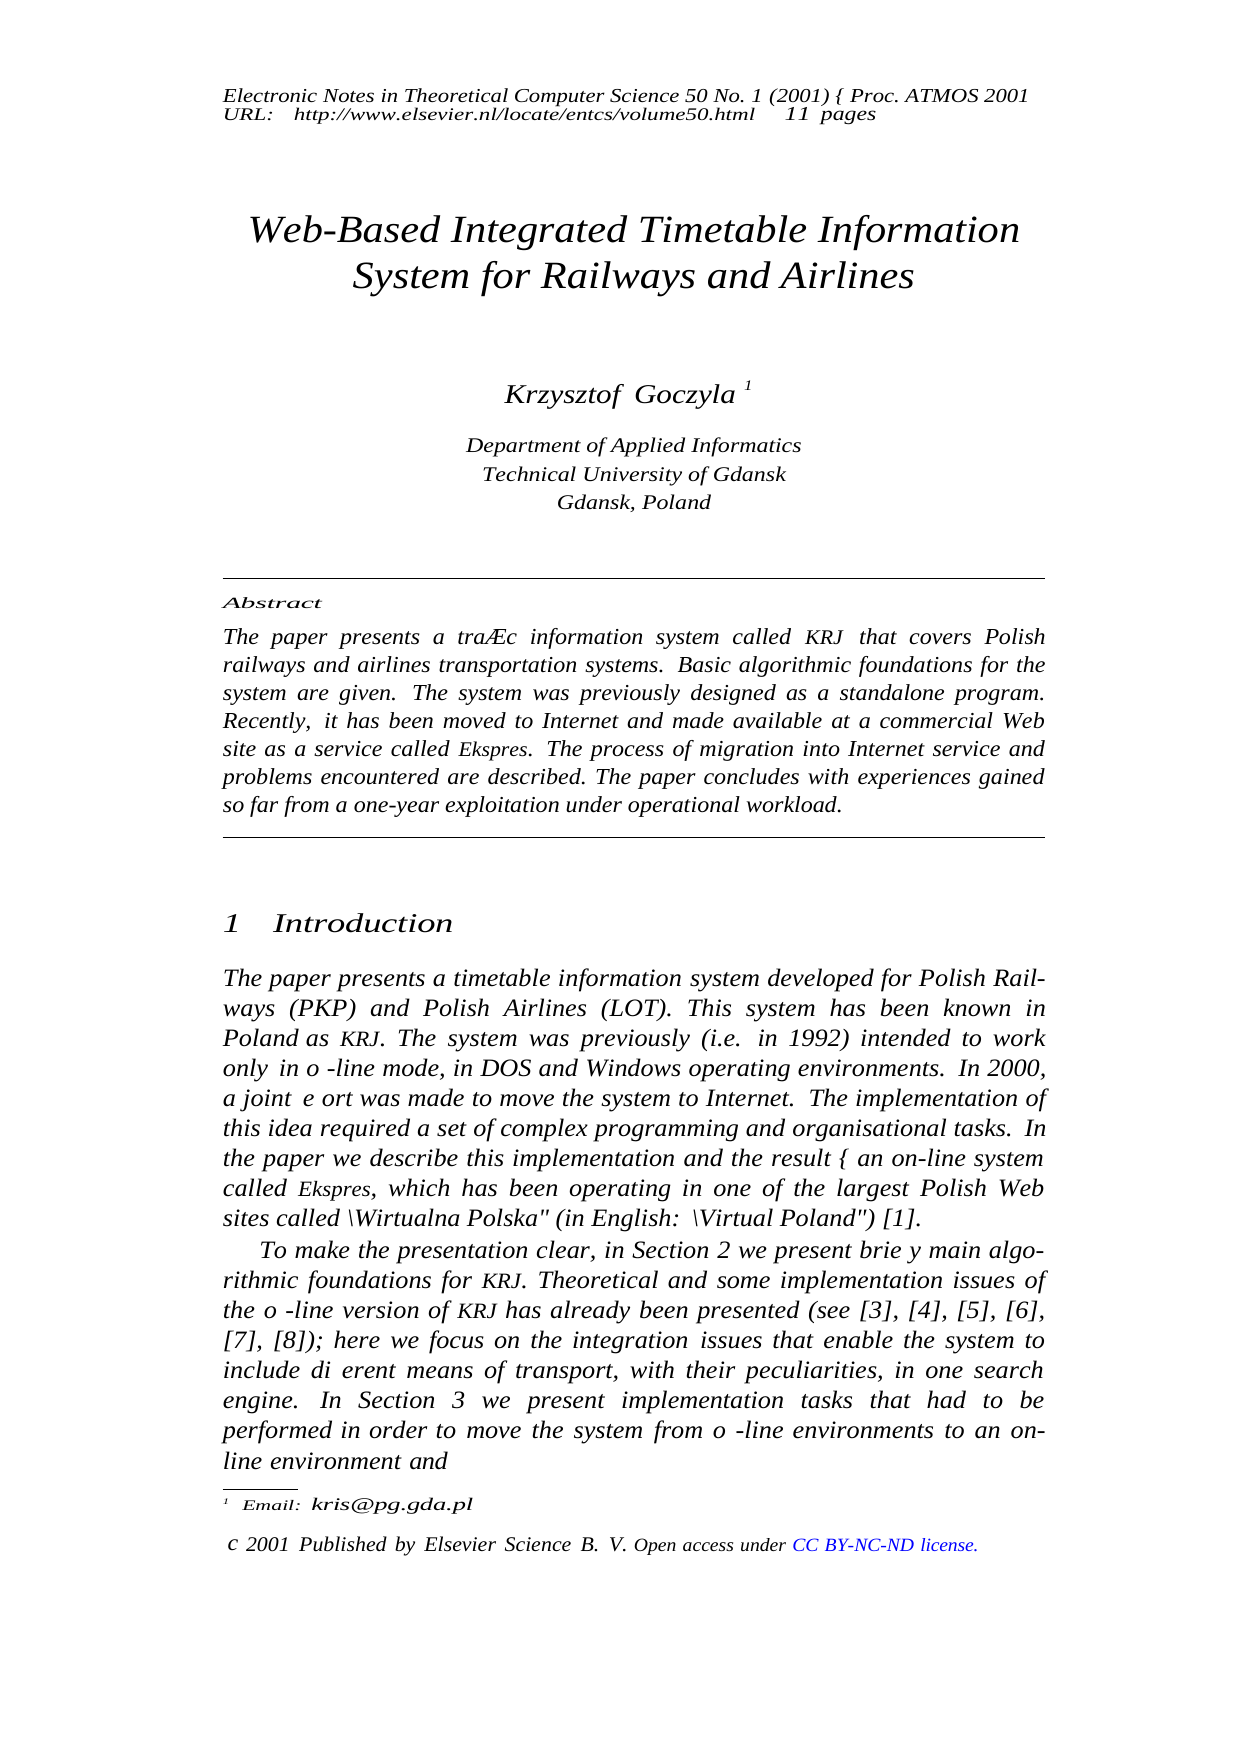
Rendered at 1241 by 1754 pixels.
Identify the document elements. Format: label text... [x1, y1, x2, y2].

text To make the presentation clear, in Section 2 we present brie y main algo- rithmic foundations for KRJ. Theoretical and some implementation issues of the o -line version of KRJ has already been presented (see [3], [4], [5], [6], [7], [8]); here we focus on the integration issues that enable the system to include di erent means of transport, with their peculiarities, in one search engine. In Section 3 we present implementation tasks that had to be performed in order to move the system from o -line environments to an on-line environment and [223, 1235, 1046, 1474]
text The paper presents a traÆc information system called KRJ that covers Polish railways and airlines transportation systems. Basic algorithmic foundations for the system are given. The system was previously designed as a standalone program. Recently, it has been moved to Internet and made available at a commercial Web site as a service called Ekspres. The process of migration into Internet service and problems encountered are described. The paper concludes with experiences gained so far from a one-year exploitation under operational workload. [223, 623, 1046, 817]
subtitle 1 Introduction [223, 907, 1065, 938]
subtitle Krzysztof Goczyla 1 [203, 376, 1055, 409]
text c 2001 Published by Elsevier Science B. V. Open access under CC BY-NC-ND license. [220, 1529, 1065, 1556]
text Electronic Notes in Theoretical Computer Science 50 No. 1 (2001) { Proc. ATMOS 2001 URL: http://www.elsevier.nl/locate/entcs/volume50.html 11 pages [223, 88, 1065, 125]
text Department of Applied Informatics Technical University of Gdansk Gdansk, Poland [444, 433, 824, 514]
text Abstract [223, 593, 1065, 611]
text The paper presents a timetable information system developed for Polish Rail- ways (PKP) and Polish Airlines (LOT). This system has been known in Poland as KRJ. The system was previously (i.e. in 1992) intended to work only in o -line mode, in DOS and Windows operating environments. In 2000, a joint e ort was made to move the system to Internet. The implementation of this idea required a set of complex programming and organisational tasks. In the paper we describe this implementation and the result { an on-line system called Ekspres, which has been operating in one of the largest Polish Web sites called \Wirtualna Polska" (in English: \Virtual Poland") [1]. [223, 963, 1046, 1232]
text 1 Email: kris@pg.gda.pl [223, 1493, 1065, 1514]
title Web-Based Integrated Timetable Information System for Railways and Airlines [208, 206, 1060, 296]
